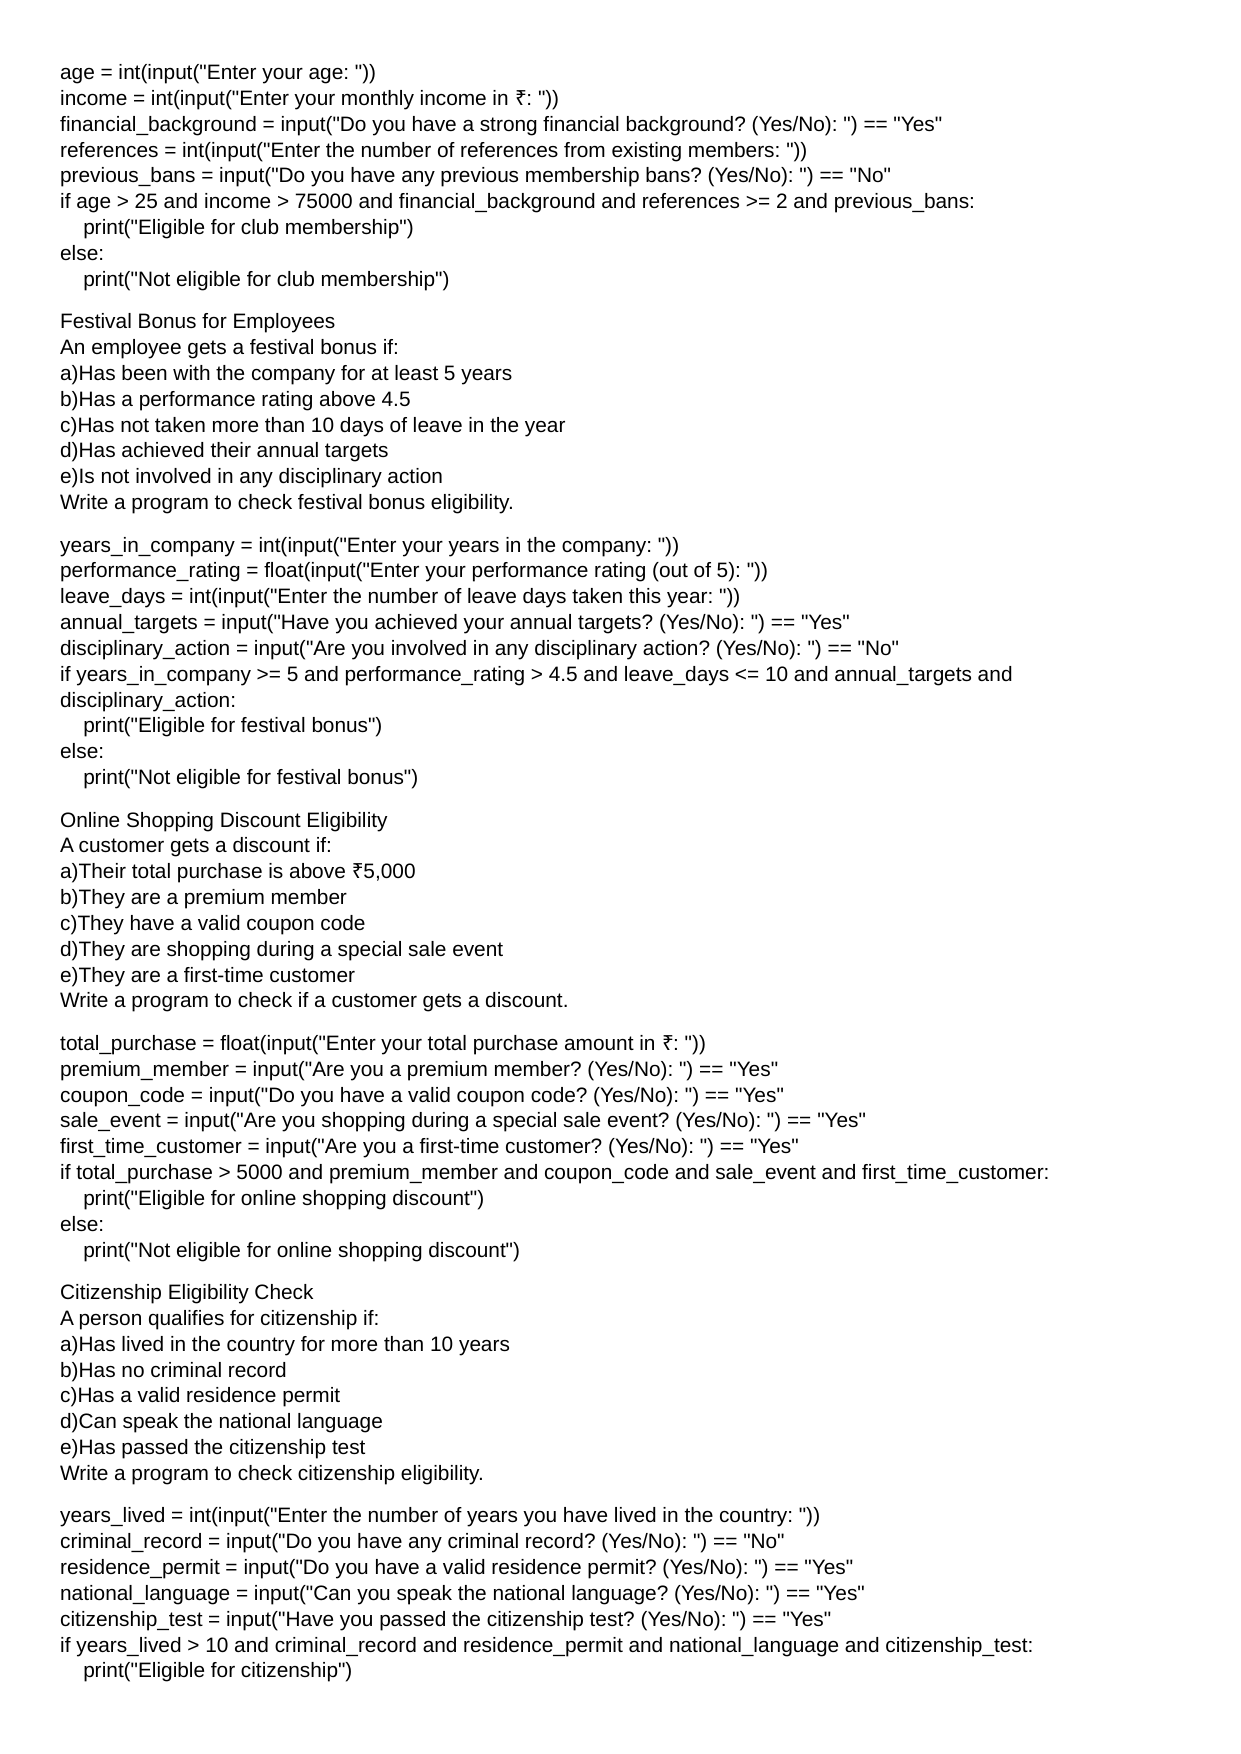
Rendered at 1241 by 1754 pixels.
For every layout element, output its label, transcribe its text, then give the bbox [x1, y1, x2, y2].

text e)They are a first-time customer [60, 962, 1180, 986]
text Write a program to check citizenship eligibility. [60, 1461, 1180, 1485]
text if total_purchase > 5000 and premium_member and coupon_code and sale_event and first_time_customer: [60, 1160, 1180, 1184]
text premium_member = input("Are you a premium member? (Yes/No): ") == "Yes" [60, 1057, 1180, 1081]
text A customer gets a discount if: [60, 833, 1180, 857]
text Online Shopping Discount Eligibility [60, 807, 1180, 831]
text Write a program to check if a customer gets a discount. [60, 988, 1180, 1012]
text print("Not eligible for club membership") [60, 267, 1180, 291]
text An employee gets a festival bonus if: [60, 335, 1180, 359]
text a)Has lived in the country for more than 10 years [60, 1332, 1180, 1356]
text a)Has been with the company for at least 5 years [60, 361, 1180, 385]
text financial_background = input("Do you have a strong financial background? (Yes/No): ") == "Yes" [60, 112, 1180, 136]
text leave_days = int(input("Enter the number of leave days taken this year: ")) [60, 584, 1180, 608]
text criminal_record = input("Do you have any criminal record? (Yes/No): ") == "No" [60, 1529, 1180, 1553]
text else: [60, 241, 1180, 265]
text c)Has not taken more than 10 days of leave in the year [60, 412, 1180, 436]
text d)They are shopping during a special sale event [60, 937, 1180, 961]
text b)They are a premium member [60, 885, 1180, 909]
text print("Eligible for citizenship") [60, 1658, 1180, 1682]
text references = int(input("Enter the number of references from existing members: ")) [60, 137, 1180, 161]
text years_in_company = int(input("Enter your years in the company: ")) [60, 532, 1180, 556]
text e)Is not involved in any disciplinary action [60, 464, 1180, 488]
text e)Has passed the citizenship test [60, 1435, 1180, 1459]
text years_lived = int(input("Enter the number of years you have lived in the country: ")) [60, 1503, 1180, 1527]
text print("Not eligible for festival bonus") [60, 765, 1180, 789]
text annual_targets = input("Have you achieved your annual targets? (Yes/No): ") == "Yes" [60, 610, 1180, 634]
text print("Eligible for festival bonus") [60, 713, 1180, 737]
text national_language = input("Can you speak the national language? (Yes/No): ") == "Yes" [60, 1581, 1180, 1605]
text age = int(input("Enter your age: ")) [60, 60, 1180, 84]
text A person qualifies for citizenship if: [60, 1306, 1180, 1330]
text if age > 25 and income > 75000 and financial_background and references >= 2 and previous_bans: [60, 189, 1180, 213]
text print("Eligible for online shopping discount") [60, 1186, 1180, 1210]
text c)Has a valid residence permit [60, 1383, 1180, 1407]
text c)They have a valid coupon code [60, 911, 1180, 935]
text total_purchase = float(input("Enter your total purchase amount in ₹: ")) [60, 1031, 1180, 1055]
text citizenship_test = input("Have you passed the citizenship test? (Yes/No): ") == "Yes" [60, 1607, 1180, 1631]
text first_time_customer = input("Are you a first-time customer? (Yes/No): ") == "Yes" [60, 1134, 1180, 1158]
text coupon_code = input("Do you have a valid coupon code? (Yes/No): ") == "Yes" [60, 1082, 1180, 1106]
text b)Has no criminal record [60, 1357, 1180, 1381]
text if years_in_company >= 5 and performance_rating > 4.5 and leave_days <= 10 and annual_targets and disciplinary_action: [60, 662, 1180, 711]
text performance_rating = float(input("Enter your performance rating (out of 5): ")) [60, 558, 1180, 582]
text sale_event = input("Are you shopping during a special sale event? (Yes/No): ") == "Yes" [60, 1108, 1180, 1132]
text else: [60, 739, 1180, 763]
text a)Their total purchase is above ₹5,000 [60, 859, 1180, 883]
text d)Has achieved their annual targets [60, 438, 1180, 462]
text else: [60, 1212, 1180, 1236]
text disciplinary_action = input("Are you involved in any disciplinary action? (Yes/No): ") == "No" [60, 636, 1180, 660]
text Citizenship Eligibility Check [60, 1280, 1180, 1304]
text income = int(input("Enter your monthly income in ₹: ")) [60, 86, 1180, 110]
text residence_permit = input("Do you have a valid residence permit? (Yes/No): ") == "Yes" [60, 1555, 1180, 1579]
text Festival Bonus for Employees [60, 309, 1180, 333]
text if years_lived > 10 and criminal_record and residence_permit and national_language and citizenship_test: [60, 1632, 1180, 1656]
text b)Has a performance rating above 4.5 [60, 387, 1180, 411]
text print("Eligible for club membership") [60, 215, 1180, 239]
text print("Not eligible for online shopping discount") [60, 1237, 1180, 1261]
text previous_bans = input("Do you have any previous membership bans? (Yes/No): ") == "No" [60, 163, 1180, 187]
text Write a program to check festival bonus eligibility. [60, 490, 1180, 514]
text d)Can speak the national language [60, 1409, 1180, 1433]
